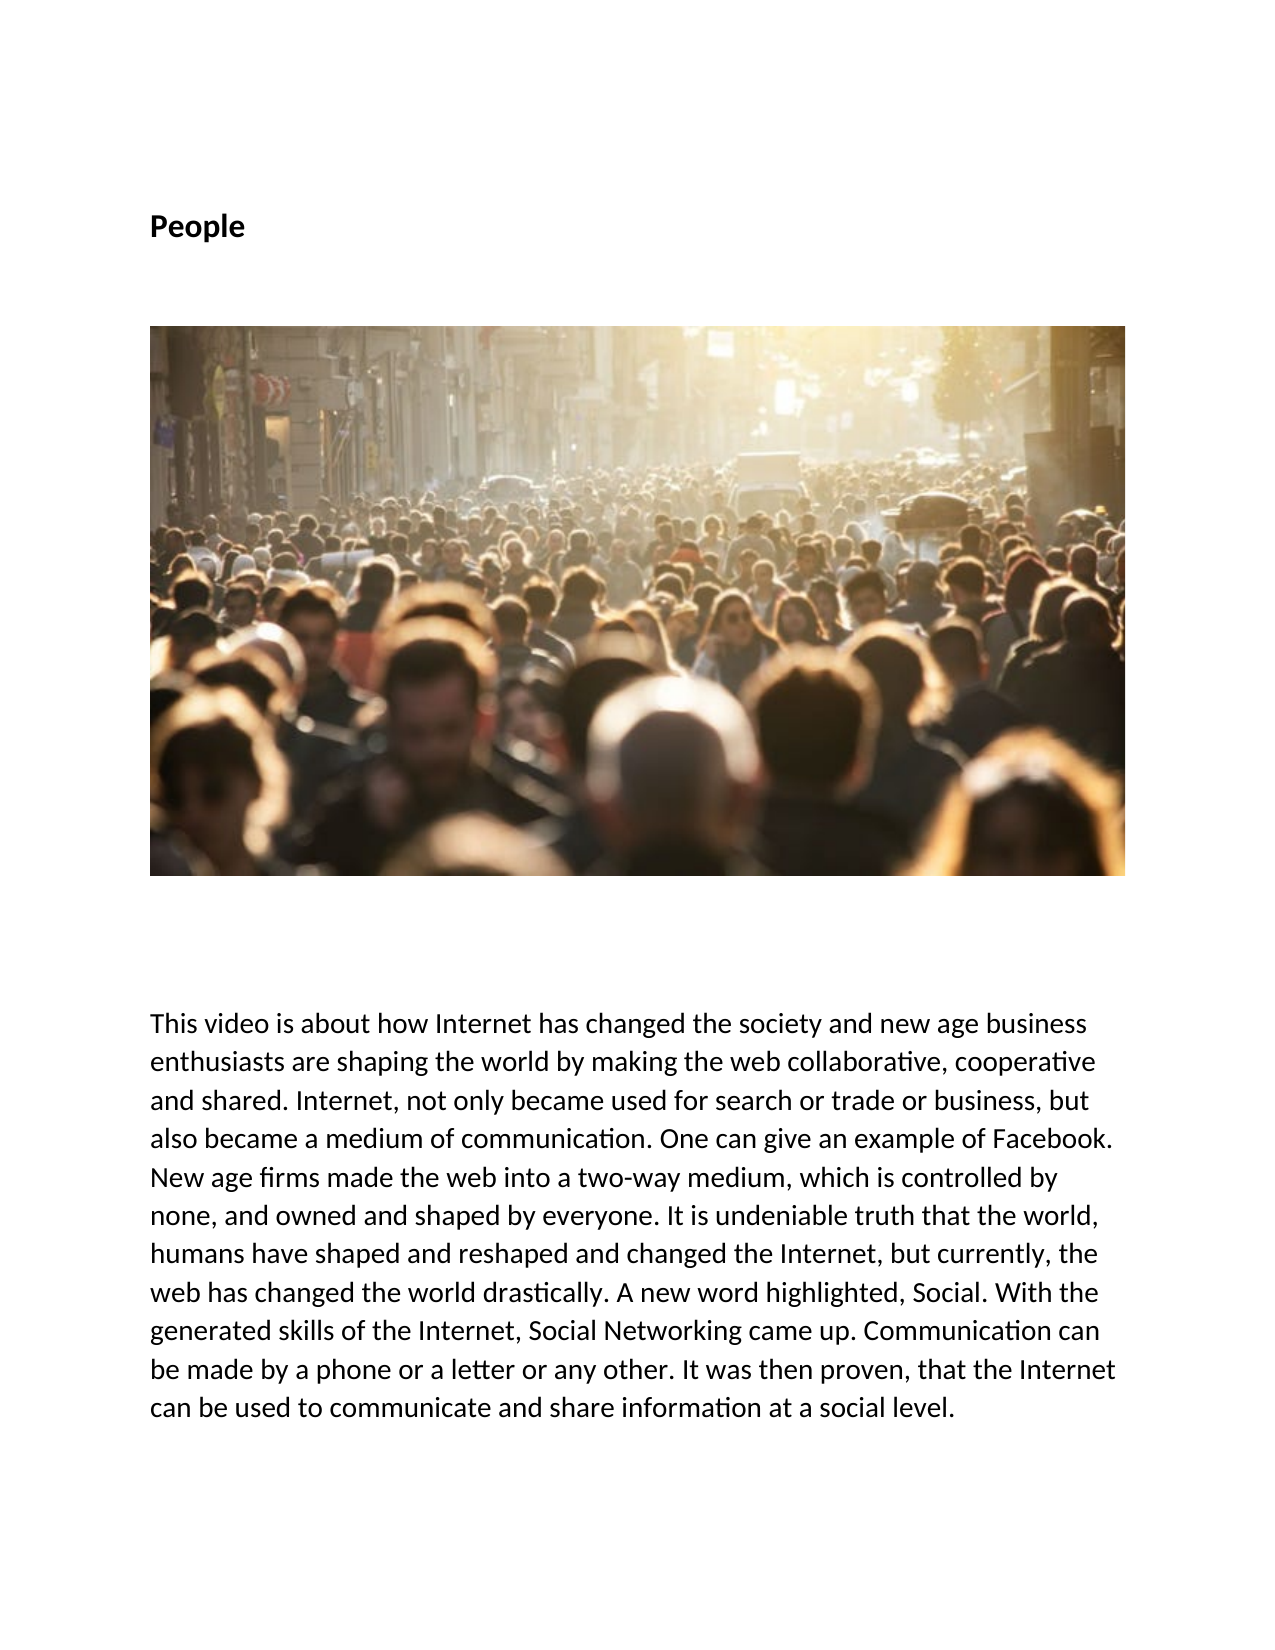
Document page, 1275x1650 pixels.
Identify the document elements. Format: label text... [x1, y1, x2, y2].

picture [150, 326, 1125, 876]
text This video is about how Internet has changed the society and new age business enthusiasts are shaping the world by making the web collaborative, cooperative and shared. Internet, not only became used for search or trade or business, but also became a medium of communication. One can give an example of Facebook. New age firms made the web into a two-way medium, which is controlled by none, and owned and shaped by everyone. It is undeniable truth that the world, humans have shaped and reshaped and changed the Internet, but currently, the web has changed the world drastically. A new word highlighted, Social. With the generated skills of the Internet, Social Networking came up. Communication can be made by a phone or a letter or any other. It was then proven, that the Internet can be used to communicate and share information at a social level. [150, 1005, 1125, 1425]
text People [150, 205, 1125, 246]
